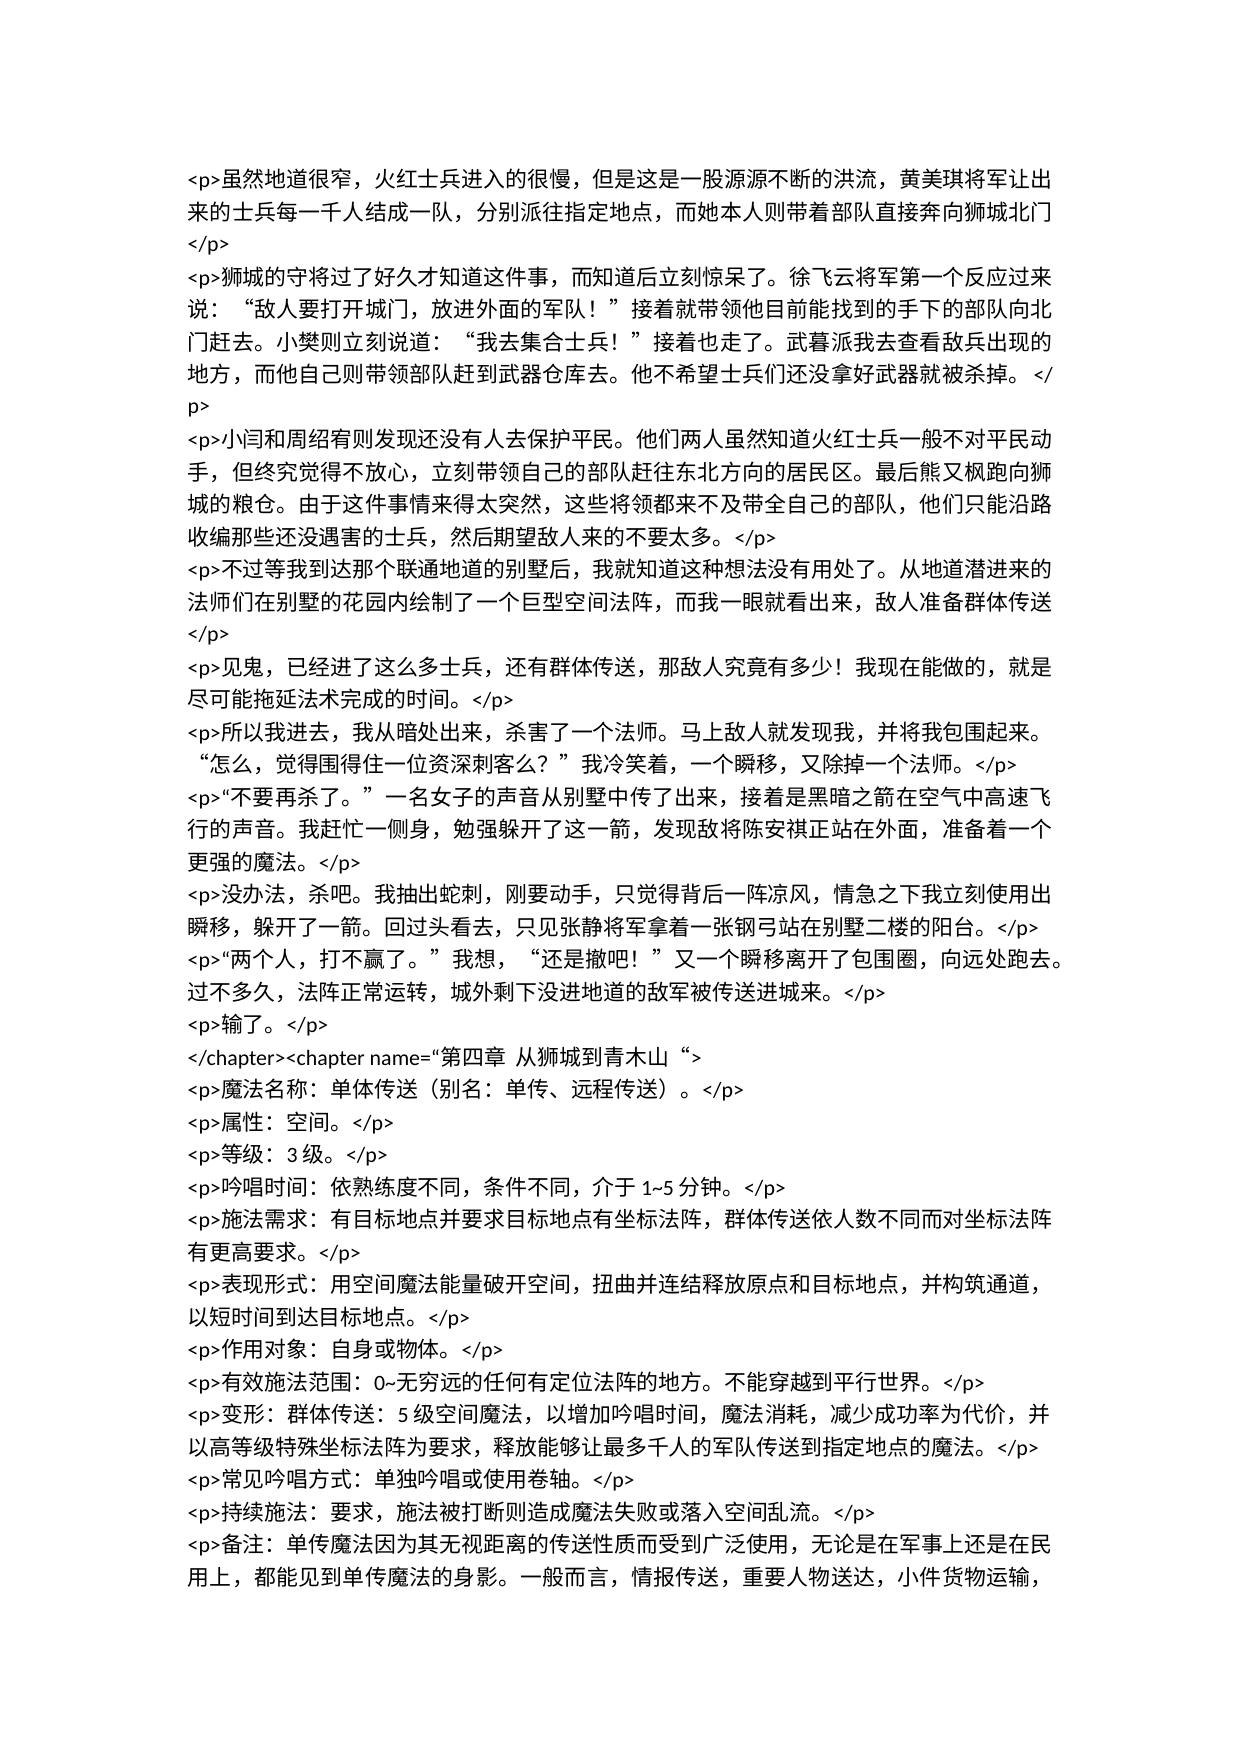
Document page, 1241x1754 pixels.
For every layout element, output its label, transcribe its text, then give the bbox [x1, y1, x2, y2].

text <p>“两个人，打不赢了。”我想，“还是撤吧！”又一个瞬移离开了包围圈，向远处跑去。过不多久，法阵正常运转，城外剩下没进地道的敌军被传送进城来。</p> [187, 942, 1053, 1007]
text <p>吟唱时间：依熟练度不同，条件不同，介于1~5分钟。</p> [187, 1169, 1053, 1202]
text <p>虽然地道很窄，火红士兵进入的很慢，但是这是一股源源不断的洪流，黄美琪将军让出来的士兵每一千人结成一队，分别派往指定地点，而她本人则带着部队直接奔向狮城北门。</p> [187, 162, 1053, 259]
text <p>没办法，杀吧。我抽出蛇刺，刚要动手，只觉得背后一阵凉风，情急之下我立刻使用出瞬移，躲开了一箭。回过头看去，只见张静将军拿着一张钢弓站在别墅二楼的阳台。</p> [187, 877, 1053, 942]
text <p>狮城的守将过了好久才知道这件事，而知道后立刻惊呆了。徐飞云将军第一个反应过来说：“敌人要打开城门，放进外面的军队！”接着就带领他目前能找到的手下的部队向北门赶去。小樊则立刻说道：“我去集合士兵！”接着也走了。武暮派我去查看敌兵出现的地方，而他自己则带领部队赶到武器仓库去。他不希望士兵们还没拿好武器就被杀掉。</p> [187, 259, 1053, 422]
text <p>见鬼，已经进了这么多士兵，还有群体传送，那敌人究竟有多少！我现在能做的，就是尽可能拖延法术完成的时间。</p> [187, 649, 1053, 714]
text <p>所以我进去，我从暗处出来，杀害了一个法师。马上敌人就发现我，并将我包围起来。“怎么，觉得围得住一位资深刺客么？”我冷笑着，一个瞬移，又除掉一个法师。</p> [187, 714, 1053, 779]
text <p>等级：3级。</p> [187, 1137, 1053, 1169]
text <p>施法需求：有目标地点并要求目标地点有坐标法阵，群体传送依人数不同而对坐标法阵有更高要求。</p> [187, 1202, 1053, 1267]
text </chapter><chapter name=“第四章 从狮城到青木山“> [187, 1039, 1053, 1072]
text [187, 1527, 1053, 1592]
text <p>不过等我到达那个联通地道的别墅后，我就知道这种想法没有用处了。从地道潜进来的法师们在别墅的花园内绘制了一个巨型空间法阵，而我一眼就看出来，敌人准备群体传送。</p> [187, 552, 1053, 649]
text <p>常见吟唱方式：单独吟唱或使用卷轴。</p> [187, 1462, 1053, 1494]
text <p>“不要再杀了。”一名女子的声音从别墅中传了出来，接着是黑暗之箭在空气中高速飞行的声音。我赶忙一侧身，勉强躲开了这一箭，发现敌将陈安祺正站在外面，准备着一个更强的魔法。</p> [187, 779, 1053, 877]
text <p>有效施法范围：0~无穷远的任何有定位法阵的地方。不能穿越到平行世界。</p> [187, 1364, 1053, 1397]
text <p>变形：群体传送：5级空间魔法，以增加吟唱时间，魔法消耗，减少成功率为代价，并以高等级特殊坐标法阵为要求，释放能够让最多千人的军队传送到指定地点的魔法。</p> [187, 1397, 1053, 1462]
text <p>表现形式：用空间魔法能量破开空间，扭曲并连结释放原点和目标地点，并构筑通道，以短时间到达目标地点。</p> [187, 1267, 1053, 1332]
text <p>输了。</p> [187, 1007, 1053, 1039]
text <p>作用对象：自身或物体。</p> [187, 1332, 1053, 1364]
text <p>持续施法：要求，施法被打断则造成魔法失败或落入空间乱流。</p> [187, 1494, 1053, 1527]
text <p>小闫和周绍宥则发现还没有人去保护平民。他们两人虽然知道火红士兵一般不对平民动手，但终究觉得不放心，立刻带领自己的部队赶往东北方向的居民区。最后熊又枫跑向狮城的粮仓。由于这件事情来得太突然，这些将领都来不及带全自己的部队，他们只能沿路收编那些还没遇害的士兵，然后期望敌人来的不要太多。</p> [187, 422, 1053, 552]
text <p>魔法名称：单体传送（别名：单传、远程传送）。</p> [187, 1072, 1053, 1104]
text <p>属性：空间。</p> [187, 1104, 1053, 1137]
